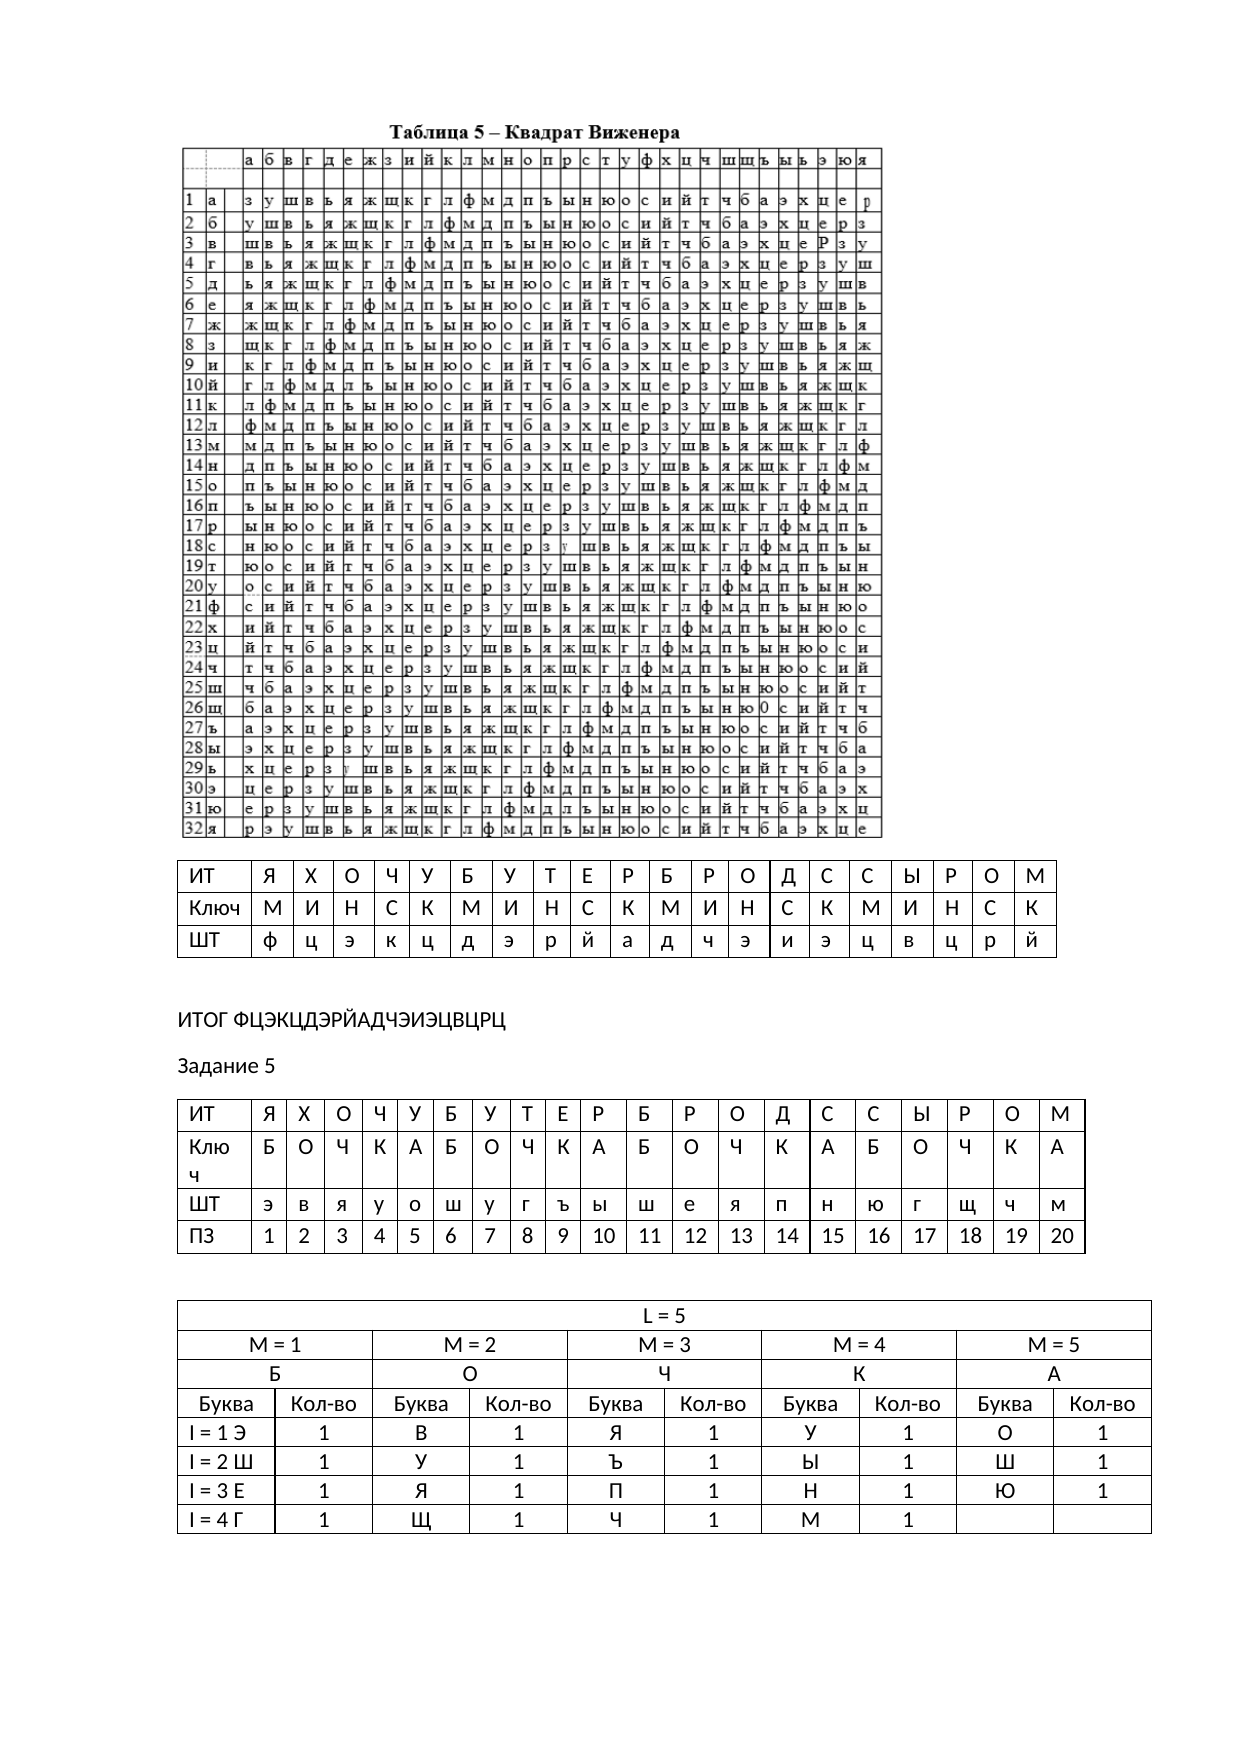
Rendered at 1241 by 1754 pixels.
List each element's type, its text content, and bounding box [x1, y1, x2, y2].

table_cell Ч [568, 1505, 664, 1533]
table_cell у [363, 1189, 397, 1220]
table_header Ч [375, 861, 409, 892]
table_cell э [810, 926, 849, 957]
table_cell К [363, 1132, 397, 1188]
table_cell е [673, 1189, 718, 1220]
table_cell 4 [363, 1221, 397, 1252]
table_cell р [534, 926, 570, 957]
table_header С [811, 1100, 855, 1131]
table_cell Ч [568, 1360, 761, 1388]
table_cell А [957, 1360, 1151, 1388]
table_header Х [287, 1100, 324, 1131]
table_header Т [534, 861, 570, 892]
picture [177, 118, 889, 842]
table_header Б [451, 861, 492, 892]
table_header У [473, 1100, 510, 1131]
table_header О [973, 861, 1014, 892]
text ИТОГ ФЦЭКЦДЭРЙАДЧЭИЭЦВЦРЦ [177, 1005, 1152, 1033]
table_cell ы [581, 1189, 626, 1220]
table_cell М = 2 [373, 1331, 567, 1358]
table_cell 1 [860, 1418, 956, 1446]
table_cell Н [934, 893, 972, 924]
table_cell С [571, 893, 610, 924]
table_cell М [762, 1505, 859, 1533]
table_cell д [451, 926, 492, 957]
table_header ИТ [178, 861, 251, 892]
table_header Я [252, 1100, 286, 1131]
table_cell 9 [546, 1221, 580, 1252]
table_cell К [762, 1360, 956, 1388]
table_cell Ъ [568, 1447, 664, 1475]
table_cell Буква [373, 1389, 469, 1417]
table_header М [1015, 861, 1056, 892]
table_cell 5 [398, 1221, 433, 1252]
table_cell Я [373, 1476, 469, 1504]
table_cell А [1040, 1132, 1084, 1188]
table_cell э [729, 926, 769, 957]
table_cell 17 [902, 1221, 947, 1252]
table_cell Б [856, 1132, 901, 1188]
table_cell 6 [434, 1221, 472, 1252]
table_header Д [765, 1100, 809, 1131]
table_cell О [473, 1132, 510, 1188]
table_cell 16 [856, 1221, 901, 1252]
table_cell А [398, 1132, 433, 1188]
table_header Р [948, 1100, 993, 1131]
table_header ИТ [178, 1100, 251, 1131]
table_cell 10 [581, 1221, 626, 1252]
table_cell Буква [957, 1389, 1053, 1417]
table_cell 3 [325, 1221, 362, 1252]
table_cell С [771, 893, 809, 924]
text Задание 5 [177, 1052, 1152, 1080]
table_cell э [252, 1189, 286, 1220]
table_header Х [294, 861, 333, 892]
table_cell в [892, 926, 933, 957]
table_cell Кол-во [860, 1389, 956, 1417]
table_cell Буква [762, 1389, 859, 1417]
table_cell ШТ [178, 1189, 251, 1220]
table_cell Кол-во [1054, 1389, 1151, 1417]
table_cell й [571, 926, 610, 957]
table_cell Б [252, 1132, 286, 1188]
table_header С [810, 861, 849, 892]
table_header Р [934, 861, 972, 892]
table_cell й [1015, 926, 1056, 957]
table_cell 1 [276, 1505, 372, 1533]
table_cell К [611, 893, 649, 924]
table_cell 8 [511, 1221, 545, 1252]
table_cell щ [948, 1189, 993, 1220]
table_cell О [287, 1132, 324, 1188]
table_cell Ключ [178, 1132, 251, 1188]
table_cell 2 [287, 1221, 324, 1252]
table_cell Н [534, 893, 570, 924]
table_header Р [673, 1100, 718, 1131]
table_cell г [902, 1189, 947, 1220]
table_cell 1 [665, 1505, 761, 1533]
table_cell ш [434, 1189, 472, 1220]
table_cell 1 [276, 1447, 372, 1475]
table_cell ш [627, 1189, 672, 1220]
table_cell ц [410, 926, 450, 957]
table_cell ю [856, 1189, 901, 1220]
table_cell 7 [473, 1221, 510, 1252]
table_cell ПЗ [178, 1221, 251, 1252]
table_cell я [325, 1189, 362, 1220]
table_header L = 5 [178, 1301, 1151, 1329]
table_cell К [765, 1132, 809, 1188]
table_cell К [994, 1132, 1039, 1188]
table_cell Б [178, 1360, 372, 1388]
table_header У [493, 861, 533, 892]
table_cell Ч [948, 1132, 993, 1188]
table_cell ч [994, 1189, 1039, 1220]
table_cell г [511, 1189, 545, 1220]
table_cell К [546, 1132, 580, 1188]
table_cell Б [434, 1132, 472, 1188]
table_cell п [765, 1189, 809, 1220]
table_cell И [692, 893, 728, 924]
table_cell 1 [860, 1505, 956, 1533]
table_cell А [581, 1132, 626, 1188]
table_cell К [410, 893, 450, 924]
table_cell М = 4 [762, 1331, 956, 1358]
table_header Ы [892, 861, 933, 892]
table_cell 1 [1054, 1476, 1151, 1504]
table_cell 1 [470, 1418, 567, 1446]
table_cell 12 [673, 1221, 718, 1252]
table_cell Ы [762, 1447, 859, 1475]
table_cell 20 [1040, 1221, 1084, 1252]
table_cell 1 [470, 1505, 567, 1533]
table_cell Буква [568, 1389, 664, 1417]
table_cell 1 [665, 1447, 761, 1475]
table_cell р [973, 926, 1014, 957]
table_header Я [252, 861, 293, 892]
table_cell М [650, 893, 691, 924]
table_cell 1 [860, 1447, 956, 1475]
table_cell I = 2 Ш [178, 1447, 274, 1475]
table_cell М [451, 893, 492, 924]
table_cell Б [627, 1132, 672, 1188]
table_cell м [1040, 1189, 1084, 1220]
table_cell I = 4 Г [178, 1505, 274, 1533]
table_cell М = 5 [957, 1331, 1151, 1358]
table_cell ц [850, 926, 891, 957]
table_cell у [473, 1189, 510, 1220]
table_cell [957, 1505, 1053, 1533]
table_cell Ч [719, 1132, 764, 1188]
table_cell 13 [719, 1221, 764, 1252]
table_cell И [493, 893, 533, 924]
table_cell К [810, 893, 849, 924]
table_header У [398, 1100, 433, 1131]
table_cell 1 [665, 1476, 761, 1504]
table_cell ц [294, 926, 333, 957]
table_cell Ключ [178, 893, 251, 924]
table_header М [1040, 1100, 1084, 1131]
table_header Т [511, 1100, 545, 1131]
table_cell О [673, 1132, 718, 1188]
table_cell Буква [178, 1389, 274, 1417]
table_cell М = 3 [568, 1331, 761, 1358]
table_header Б [650, 861, 691, 892]
table_cell Ч [511, 1132, 545, 1188]
table_cell 1 [470, 1447, 567, 1475]
table_header У [410, 861, 450, 892]
table_cell а [611, 926, 649, 957]
table_header Б [627, 1100, 672, 1131]
table_cell 1 [860, 1476, 956, 1504]
table_header Е [546, 1100, 580, 1131]
table_header О [729, 861, 769, 892]
table_cell 1 [276, 1476, 372, 1504]
table_cell У [762, 1418, 859, 1446]
table_cell И [892, 893, 933, 924]
table_cell I = 1 Э [178, 1418, 274, 1446]
table_cell 1 [665, 1418, 761, 1446]
table_cell Кол-во [470, 1389, 567, 1417]
table_cell Н [334, 893, 374, 924]
table_cell 14 [765, 1221, 809, 1252]
table_cell О [902, 1132, 947, 1188]
table_cell 11 [627, 1221, 672, 1252]
table_cell П [568, 1476, 664, 1504]
table_cell ШТ [178, 926, 251, 957]
table_cell М = 1 [178, 1331, 372, 1358]
table_cell О [957, 1418, 1053, 1446]
table_header Д [771, 861, 809, 892]
table_cell У [373, 1447, 469, 1475]
table_cell И [294, 893, 333, 924]
table_header Б [434, 1100, 472, 1131]
table_header С [856, 1100, 901, 1131]
table_cell С [973, 893, 1014, 924]
table_cell С [375, 893, 409, 924]
table_cell и [771, 926, 809, 957]
table_cell Кол-во [276, 1389, 372, 1417]
table_header О [994, 1100, 1039, 1131]
table_cell Н [729, 893, 769, 924]
table_header С [850, 861, 891, 892]
table_cell М [850, 893, 891, 924]
table_cell Ч [325, 1132, 362, 1188]
table_cell к [375, 926, 409, 957]
table_cell ъ [546, 1189, 580, 1220]
table_header Р [692, 861, 728, 892]
table_cell в [287, 1189, 324, 1220]
table_cell 18 [948, 1221, 993, 1252]
table_cell Ю [957, 1476, 1053, 1504]
table_cell В [373, 1418, 469, 1446]
table_header Ч [363, 1100, 397, 1131]
table_cell О [373, 1360, 567, 1388]
table_header О [334, 861, 374, 892]
table_cell э [493, 926, 533, 957]
table_cell ф [252, 926, 293, 957]
table_header О [325, 1100, 362, 1131]
table_cell Ш [957, 1447, 1053, 1475]
table_header Р [611, 861, 649, 892]
table_cell А [811, 1132, 855, 1188]
table_cell 19 [994, 1221, 1039, 1252]
table_cell о [398, 1189, 433, 1220]
table_cell 1 [1054, 1418, 1151, 1446]
table_header Ы [902, 1100, 947, 1131]
table_cell 15 [811, 1221, 855, 1252]
table_cell Щ [373, 1505, 469, 1533]
table_header Е [571, 861, 610, 892]
table_cell [1054, 1505, 1151, 1533]
table_cell я [719, 1189, 764, 1220]
table_cell 1 [1054, 1447, 1151, 1475]
table_cell ч [692, 926, 728, 957]
table_cell Кол-во [665, 1389, 761, 1417]
table_cell К [1015, 893, 1056, 924]
table_cell н [811, 1189, 855, 1220]
table_cell Я [568, 1418, 664, 1446]
table_cell э [334, 926, 374, 957]
table_cell Н [762, 1476, 859, 1504]
table_cell 1 [470, 1476, 567, 1504]
table_cell д [650, 926, 691, 957]
table_cell I = 3 Е [178, 1476, 274, 1504]
table_header Р [581, 1100, 626, 1131]
table_cell М [252, 893, 293, 924]
table_cell 1 [252, 1221, 286, 1252]
table_cell 1 [276, 1418, 372, 1446]
table_header О [719, 1100, 764, 1131]
table_cell ц [934, 926, 972, 957]
